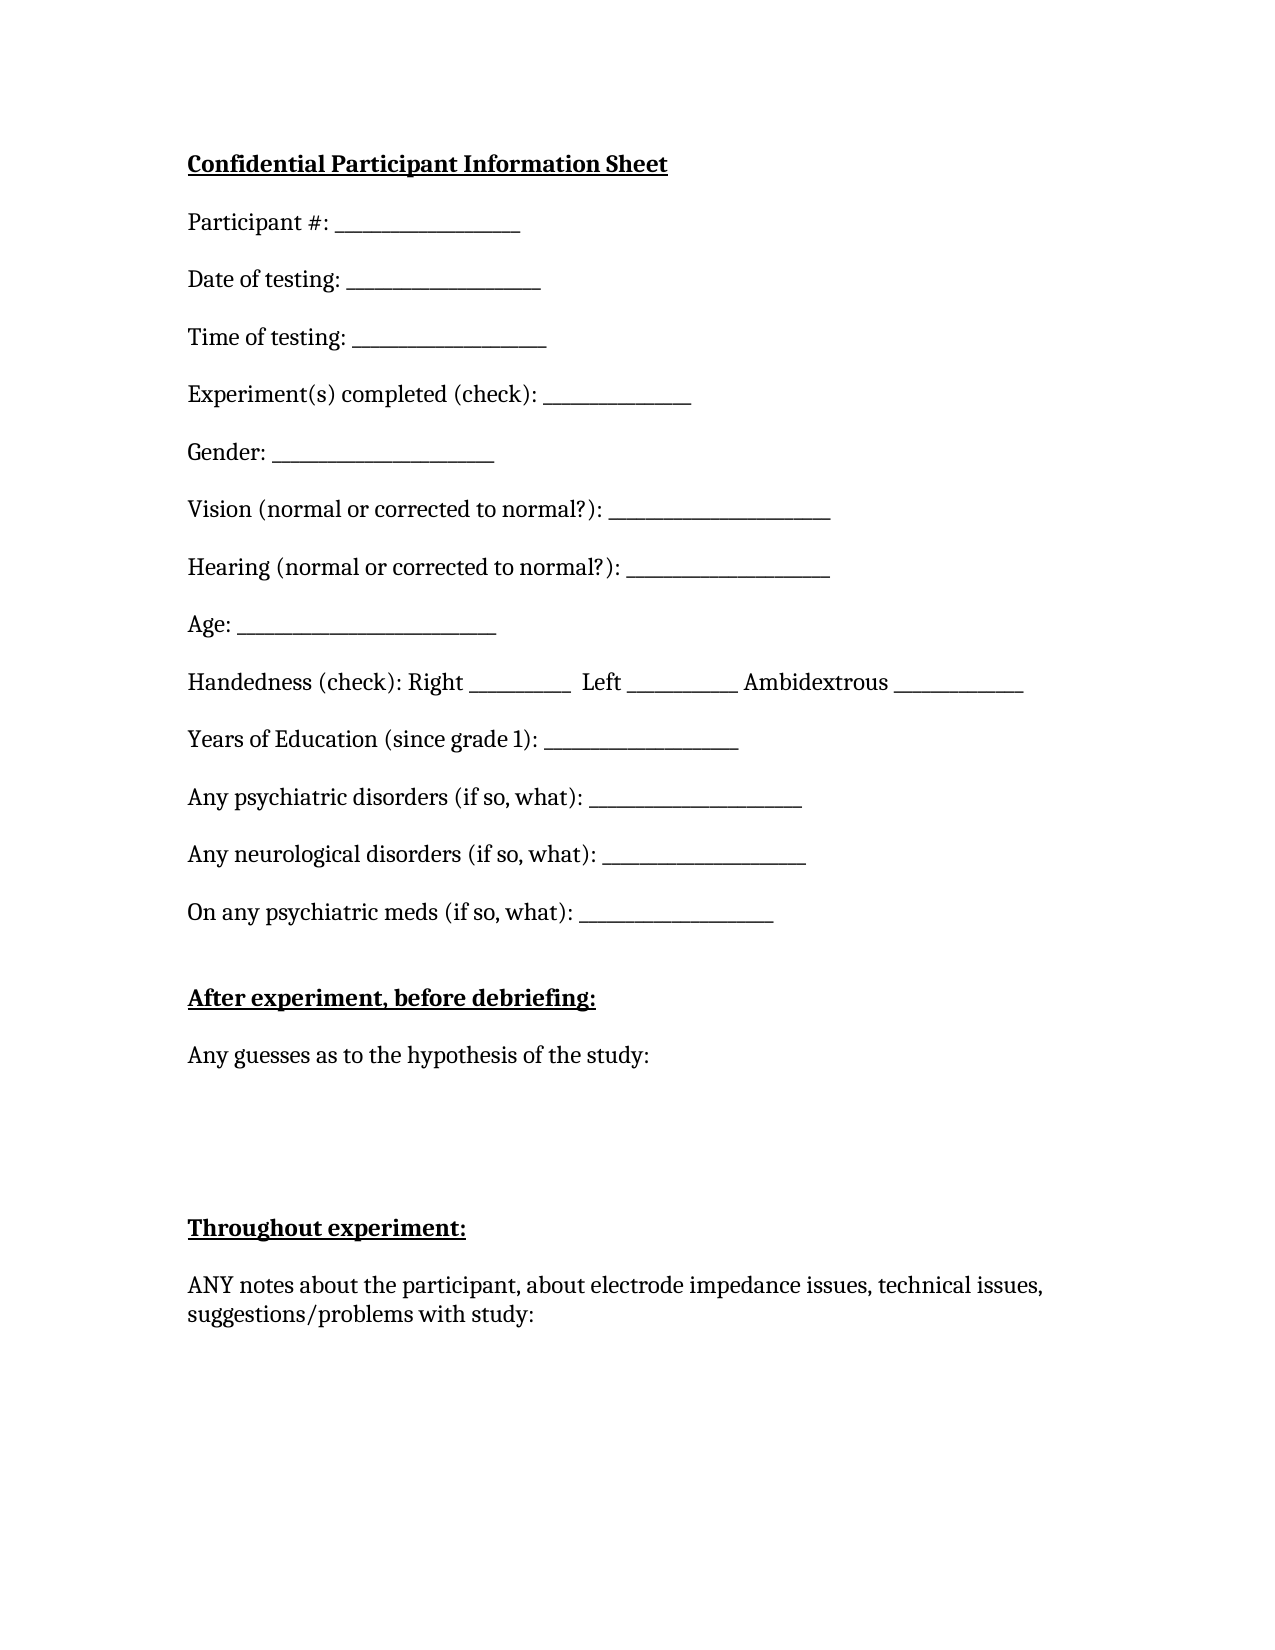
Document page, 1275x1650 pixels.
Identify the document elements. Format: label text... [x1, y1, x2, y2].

text Any psychiatric disorders (if so, what): _______________________ [187, 782, 1087, 811]
text Date of testing: _____________________ [187, 265, 1087, 294]
text After experiment, before debriefing: [187, 984, 1087, 1012]
text Throughout experiment: [187, 1214, 1087, 1242]
text Handedness (check): Right ___________ Left ____________ Ambidextrous ______________ [187, 667, 1087, 696]
text Participant #: ____________________ [187, 207, 1087, 236]
text Age: ____________________________ [187, 610, 1087, 639]
text Vision (normal or corrected to normal?): ________________________ [187, 495, 1087, 524]
text Any neurological disorders (if so, what): ______________________ [187, 840, 1087, 869]
text Hearing (normal or corrected to normal?): ______________________ [187, 552, 1087, 581]
text ANY notes about the participant, about electrode impedance issues, technical issues, suggestions/problems with study: [187, 1271, 1087, 1329]
text Experiment(s) completed (check): ________________ [187, 380, 1087, 409]
text Confidential Participant Information Sheet [187, 150, 1087, 179]
text Gender: ________________________ [187, 437, 1087, 466]
text Any guesses as to the hypothesis of the study: [187, 1041, 1087, 1070]
text Years of Education (since grade 1): _____________________ [187, 725, 1087, 754]
text Time of testing: _____________________ [187, 322, 1087, 351]
text On any psychiatric meds (if so, what): _____________________ [187, 897, 1087, 926]
